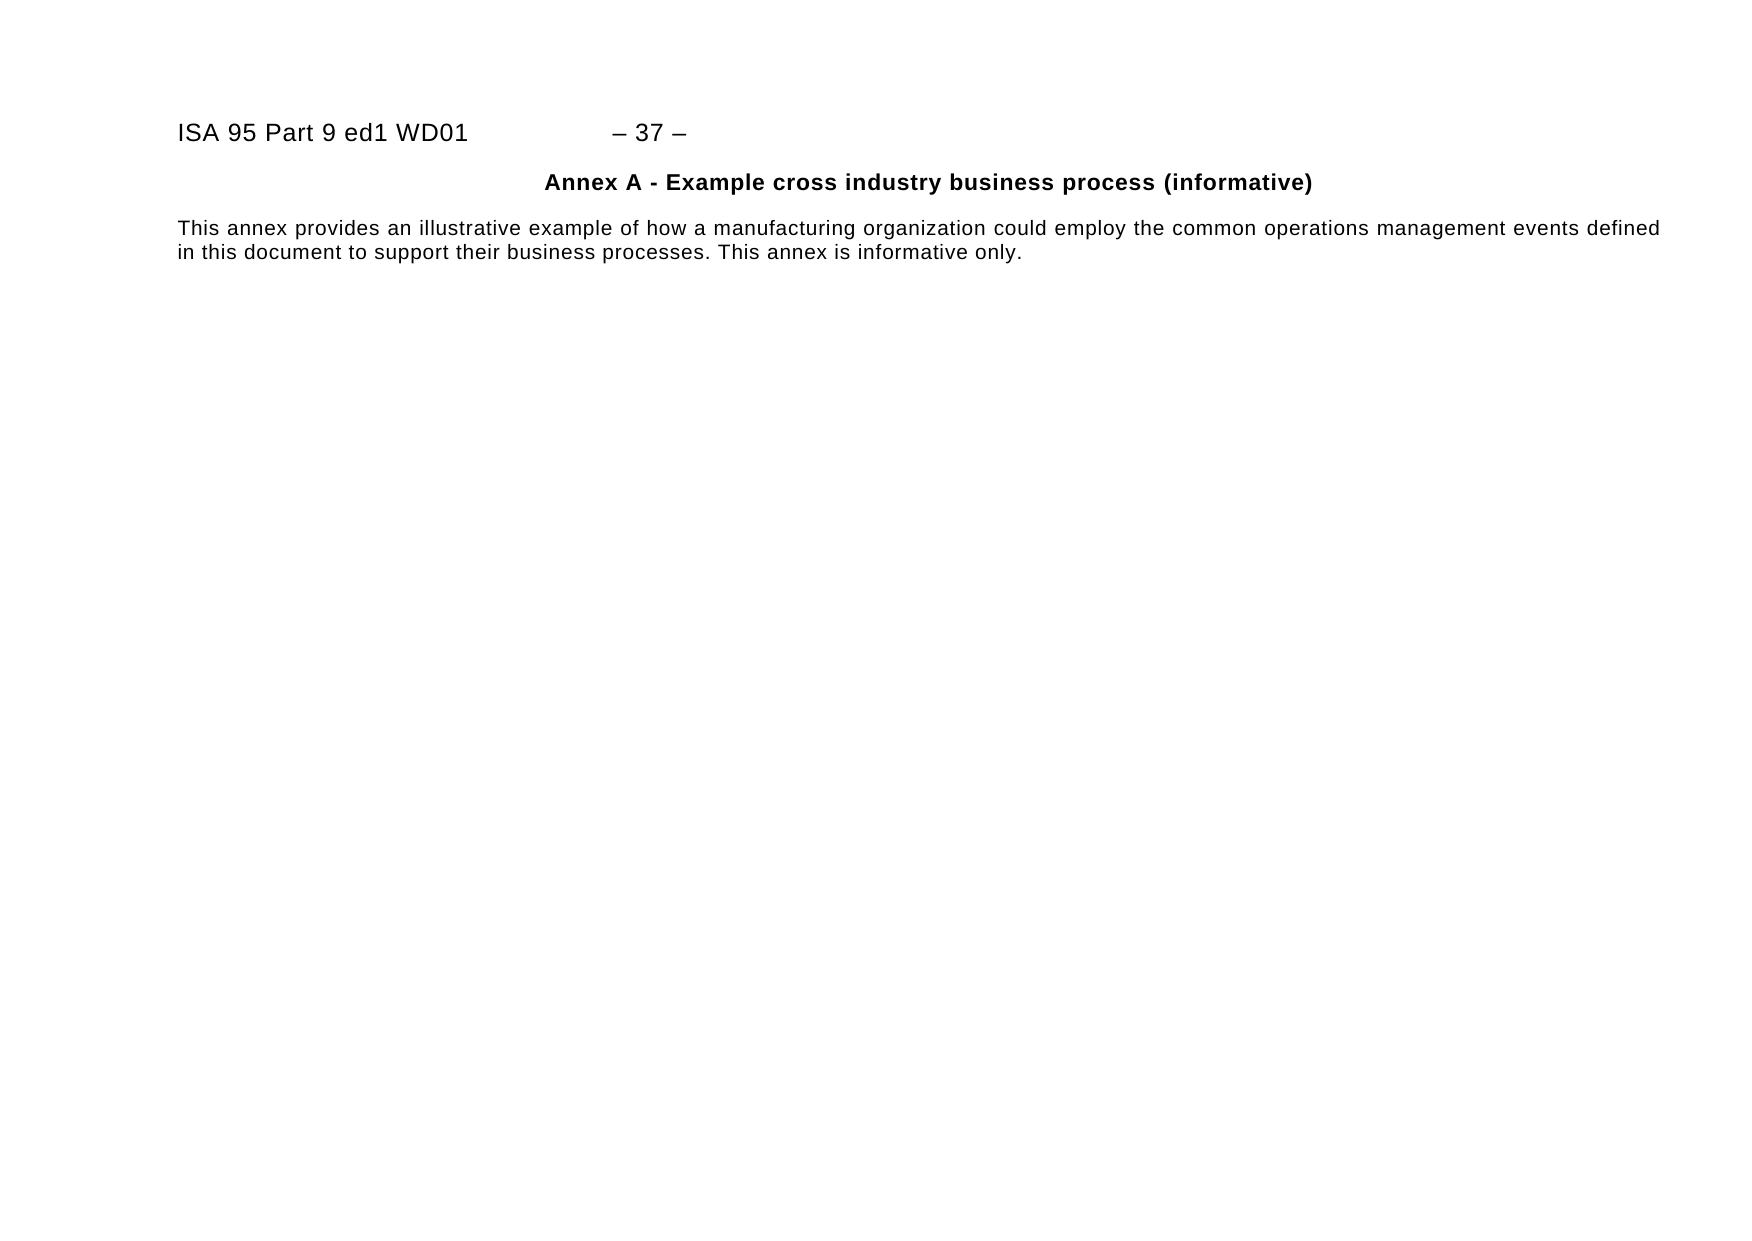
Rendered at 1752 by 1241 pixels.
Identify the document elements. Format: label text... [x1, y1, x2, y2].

title - Example cross industry business process (informative) [177, 168, 1663, 195]
text This annex provides an illustrative example of how a manufacturing organization could employ the common operations management events defined in this document to support their business processes. This annex is informative only. [177, 216, 1663, 264]
